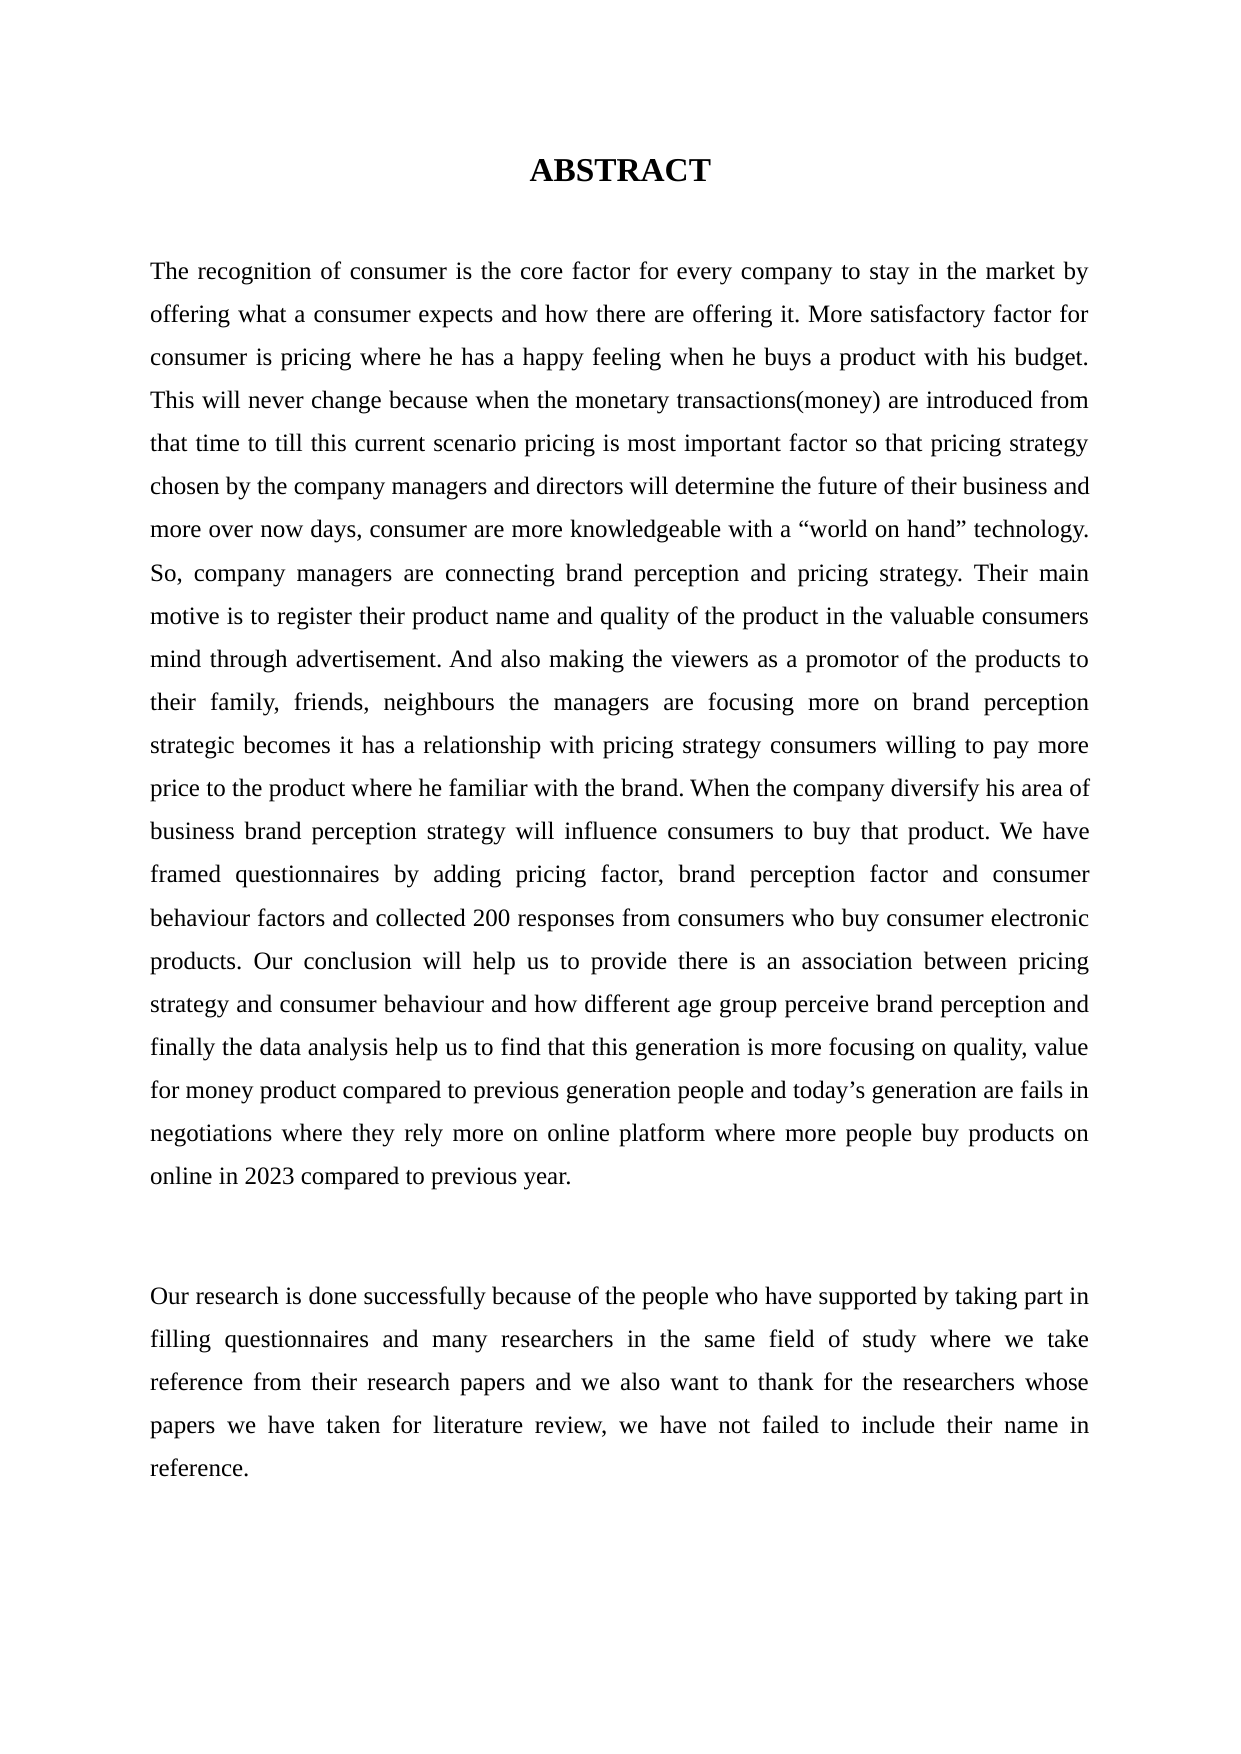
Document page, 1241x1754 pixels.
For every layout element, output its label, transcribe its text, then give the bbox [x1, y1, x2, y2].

text ABSTRACT [150, 150, 1090, 188]
text The recognition of consumer is the core factor for every company to stay in the market by offering what a consumer expects and how there are offering it. More satisfactory factor for consumer is pricing where he has a happy feeling when he buys a product with his budget. This will never change because when the monetary transactions(money) are introduced from that time to till this current scenario pricing is most important factor so that pricing strategy chosen by the company managers and directors will determine the future of their business and more over now days, consumer are more knowledgeable with a “world on hand” technology. So, company managers are connecting brand perception and pricing strategy. Their main motive is to register their product name and quality of the product in the valuable consumers mind through advertisement. And also making the viewers as a promotor of the products to their family, friends, neighbours the managers are focusing more on brand perception strategic becomes it has a relationship with pricing strategy consumers willing to pay more price to the product where he familiar with the brand. When the company diversify his area of business brand perception strategy will influence consumers to buy that product. We have framed questionnaires by adding pricing factor, brand perception factor and consumer behaviour factors and collected 200 responses from consumers who buy consumer electronic products. Our conclusion will help us to provide there is an association between pricing strategy and consumer behaviour and how different age group perceive brand perception and finally the data analysis help us to find that this generation is more focusing on quality, value for money product compared to previous generation people and today’s generation are fails in negotiations where they rely more on online platform where more people buy products on online in 2023 compared to previous year. [150, 256, 1090, 1190]
text Our research is done successfully because of the people who have supported by taking part in filling questionnaires and many researchers in the same field of study where we take reference from their research papers and we also want to thank for the researchers whose papers we have taken for literature review, we have not failed to include their name in reference. [150, 1281, 1090, 1482]
